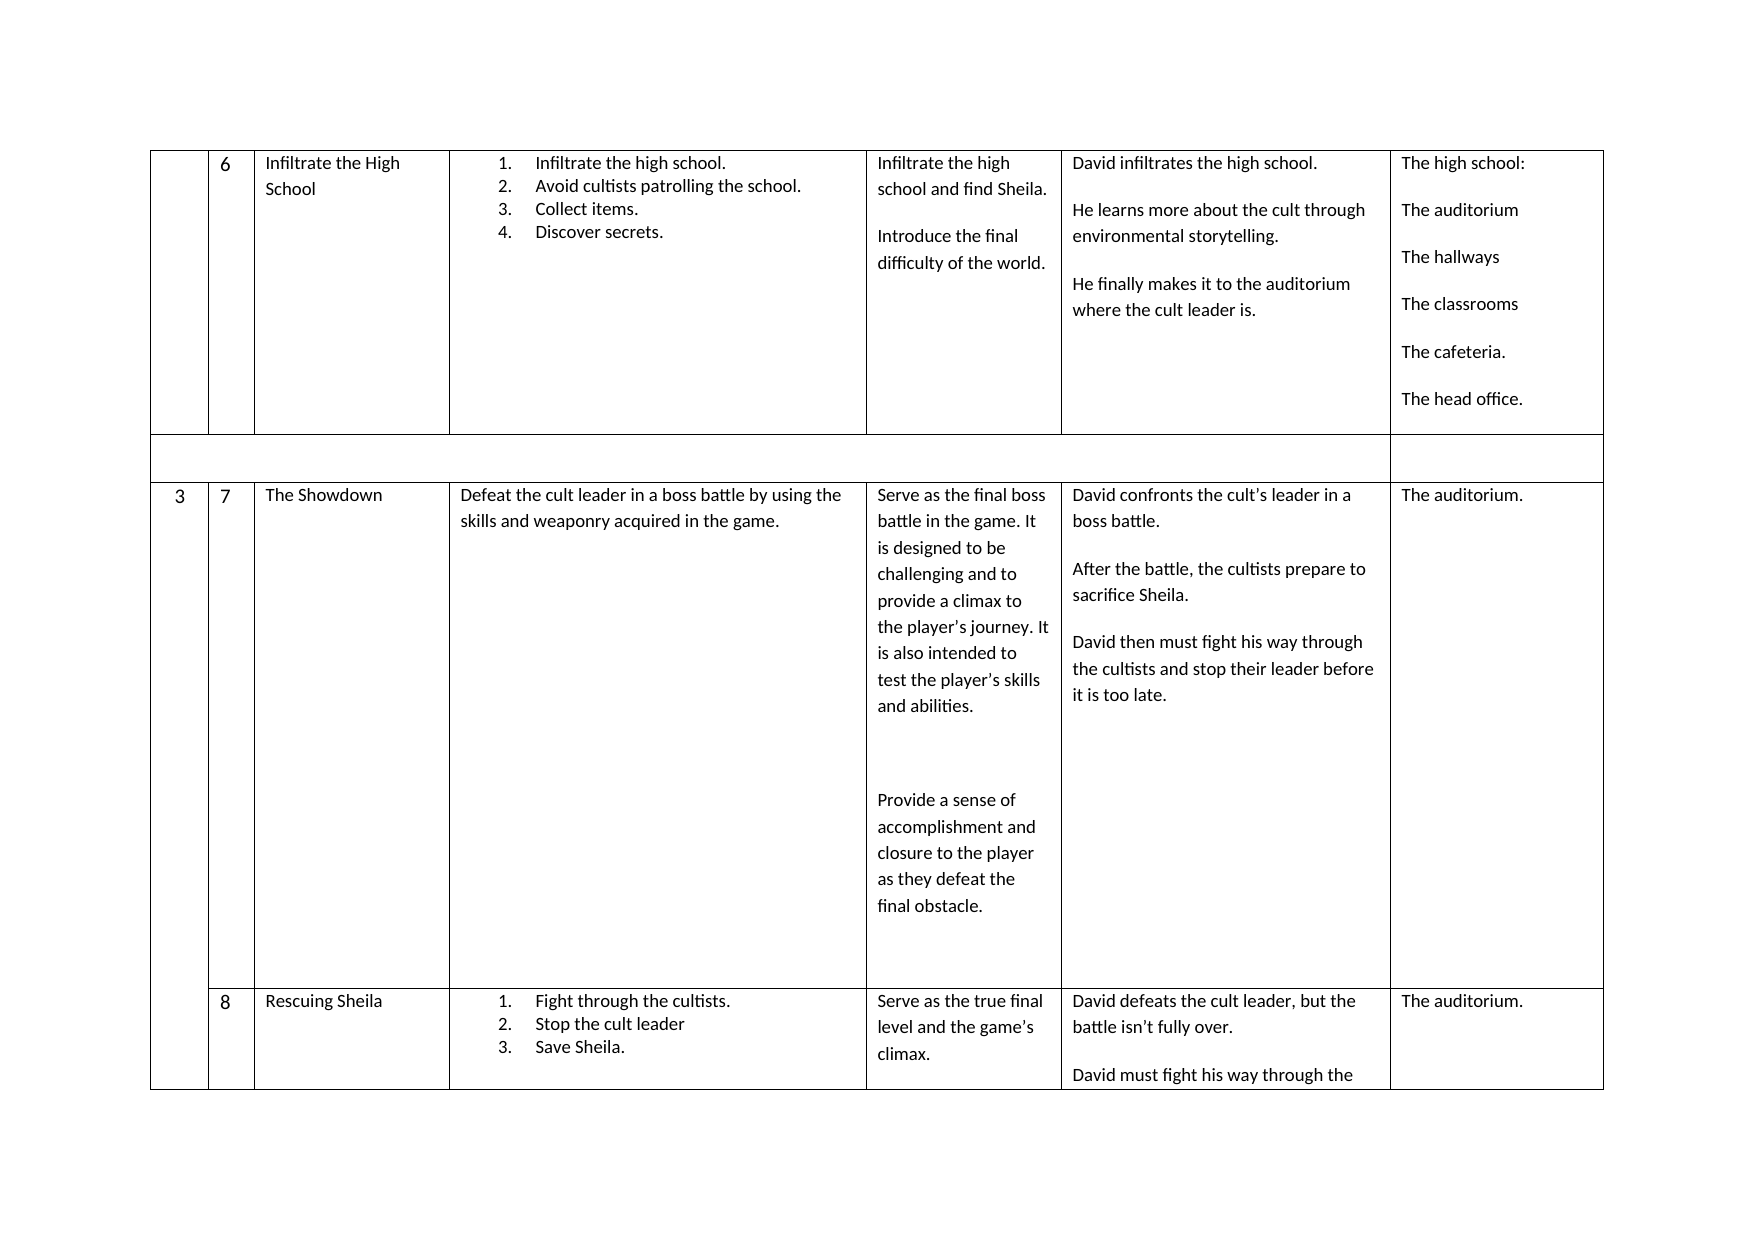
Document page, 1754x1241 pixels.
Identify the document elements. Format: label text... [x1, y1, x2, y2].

table_cell Rescuing Sheila [255, 989, 449, 1089]
table_cell The auditorium. [1391, 989, 1603, 1089]
table_cell The high school: The auditorium The hallways The classrooms The cafeteria. The head office. [1391, 151, 1603, 434]
table_cell David infiltrates the high school. He learns more about the cult through environmental storytelling. He finally makes it to the auditorium where the cult leader is. [1062, 151, 1390, 434]
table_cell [450, 989, 866, 1089]
table_cell [151, 435, 1390, 482]
table_cell 3 [151, 483, 208, 1089]
table_cell Infiltrate the high school. Avoid cultists patrolling the school. Collect items. Discover secrets. [450, 151, 866, 434]
table_cell [1391, 435, 1603, 482]
table_cell The auditorium. [1391, 483, 1603, 988]
table_cell 6 [209, 151, 254, 434]
table_cell Infiltrate the High School [255, 151, 449, 434]
table_cell Infiltrate the high school and find Sheila. Introduce the final difficulty of the world. [867, 151, 1061, 434]
table_cell David confronts the cult’s leader in a boss battle. After the battle, the cultists prepare to sacrifice Sheila. David then must fight his way through the cultists and stop their leader before it is too late. [1062, 483, 1390, 988]
table_cell 8 [209, 989, 254, 1089]
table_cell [1062, 989, 1390, 1089]
table_cell The Showdown [255, 483, 449, 988]
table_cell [867, 989, 1061, 1089]
table_cell Serve as the final boss battle in the game. It is designed to be challenging and to provide a climax to the player’s journey. It is also intended to test the player’s skills and abilities. Provide a sense of accomplishment and closure to the player as they defeat the final obstacle. [867, 483, 1061, 988]
table_cell 7 [209, 483, 254, 988]
table_cell Defeat the cult leader in a boss battle by using the skills and weaponry acquired in the game. [450, 483, 866, 988]
